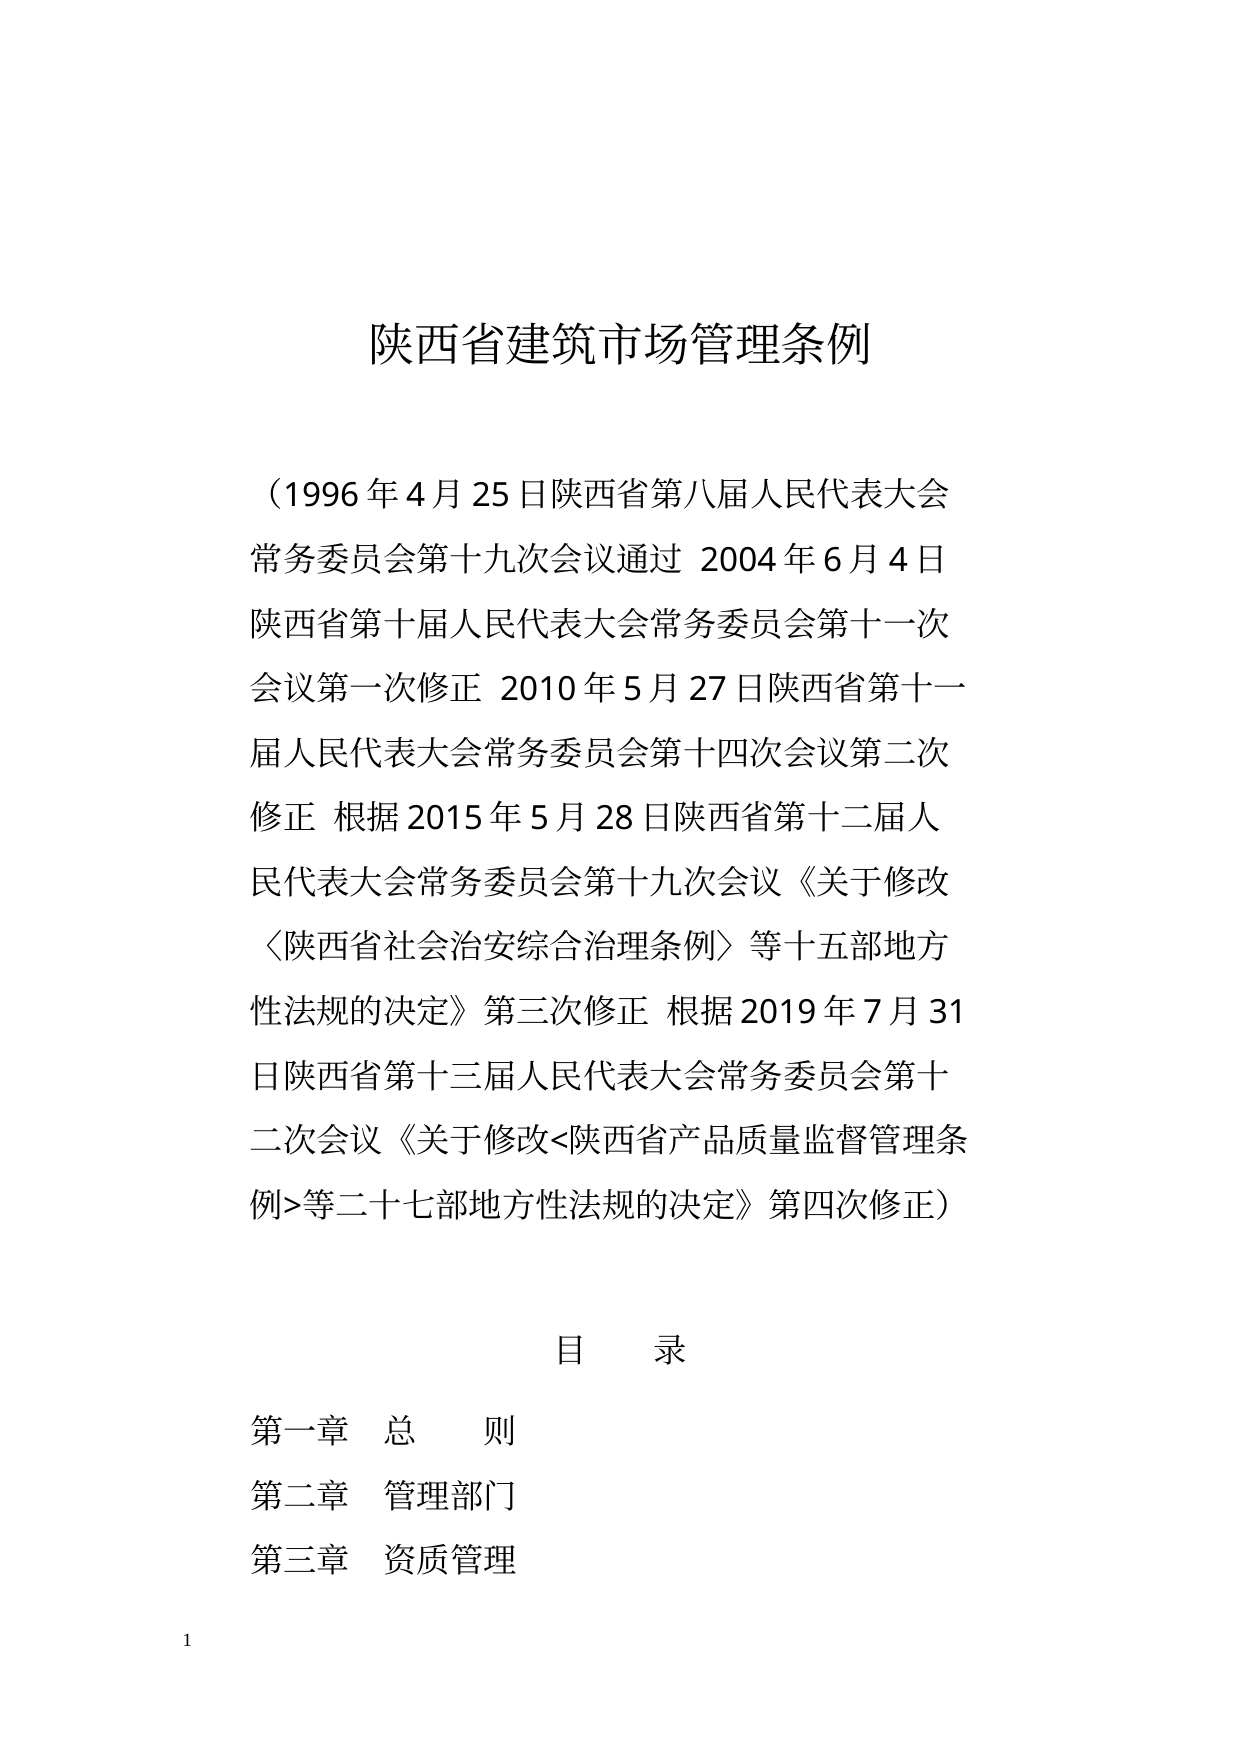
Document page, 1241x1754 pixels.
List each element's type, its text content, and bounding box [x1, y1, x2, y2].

text 陕西省建筑市场管理条例 [183, 310, 1057, 374]
text （1996年4月25日陕西省第八届人民代表大会常务委员会第十九次会议通过 2004年6月4日陕西省第十届人民代表大会常务委员会第十一次会议第一次修正 2010年5月27日陕西省第十一届人民代表大会常务委员会第十四次会议第二次修正 根据2015年5月28日陕西省第十二届人民代表大会常务委员会第十九次会议《关于修改〈陕西省社会治安综合治理条例〉等十五部地方性法规的决定》第三次修正 根据2019年7月31日陕西省第十三届人民代表大会常务委员会第十二次会议《关于修改<陕西省产品质量监督管理条例>等二十七部地方性法规的决定》第四次修正） [249, 455, 971, 1230]
text 第一章 总 则 [183, 1392, 1057, 1456]
text 第三章 资质管理 [183, 1521, 1057, 1586]
text 目 录 [183, 1311, 1057, 1376]
text 第二章 管理部门 [183, 1456, 1057, 1521]
